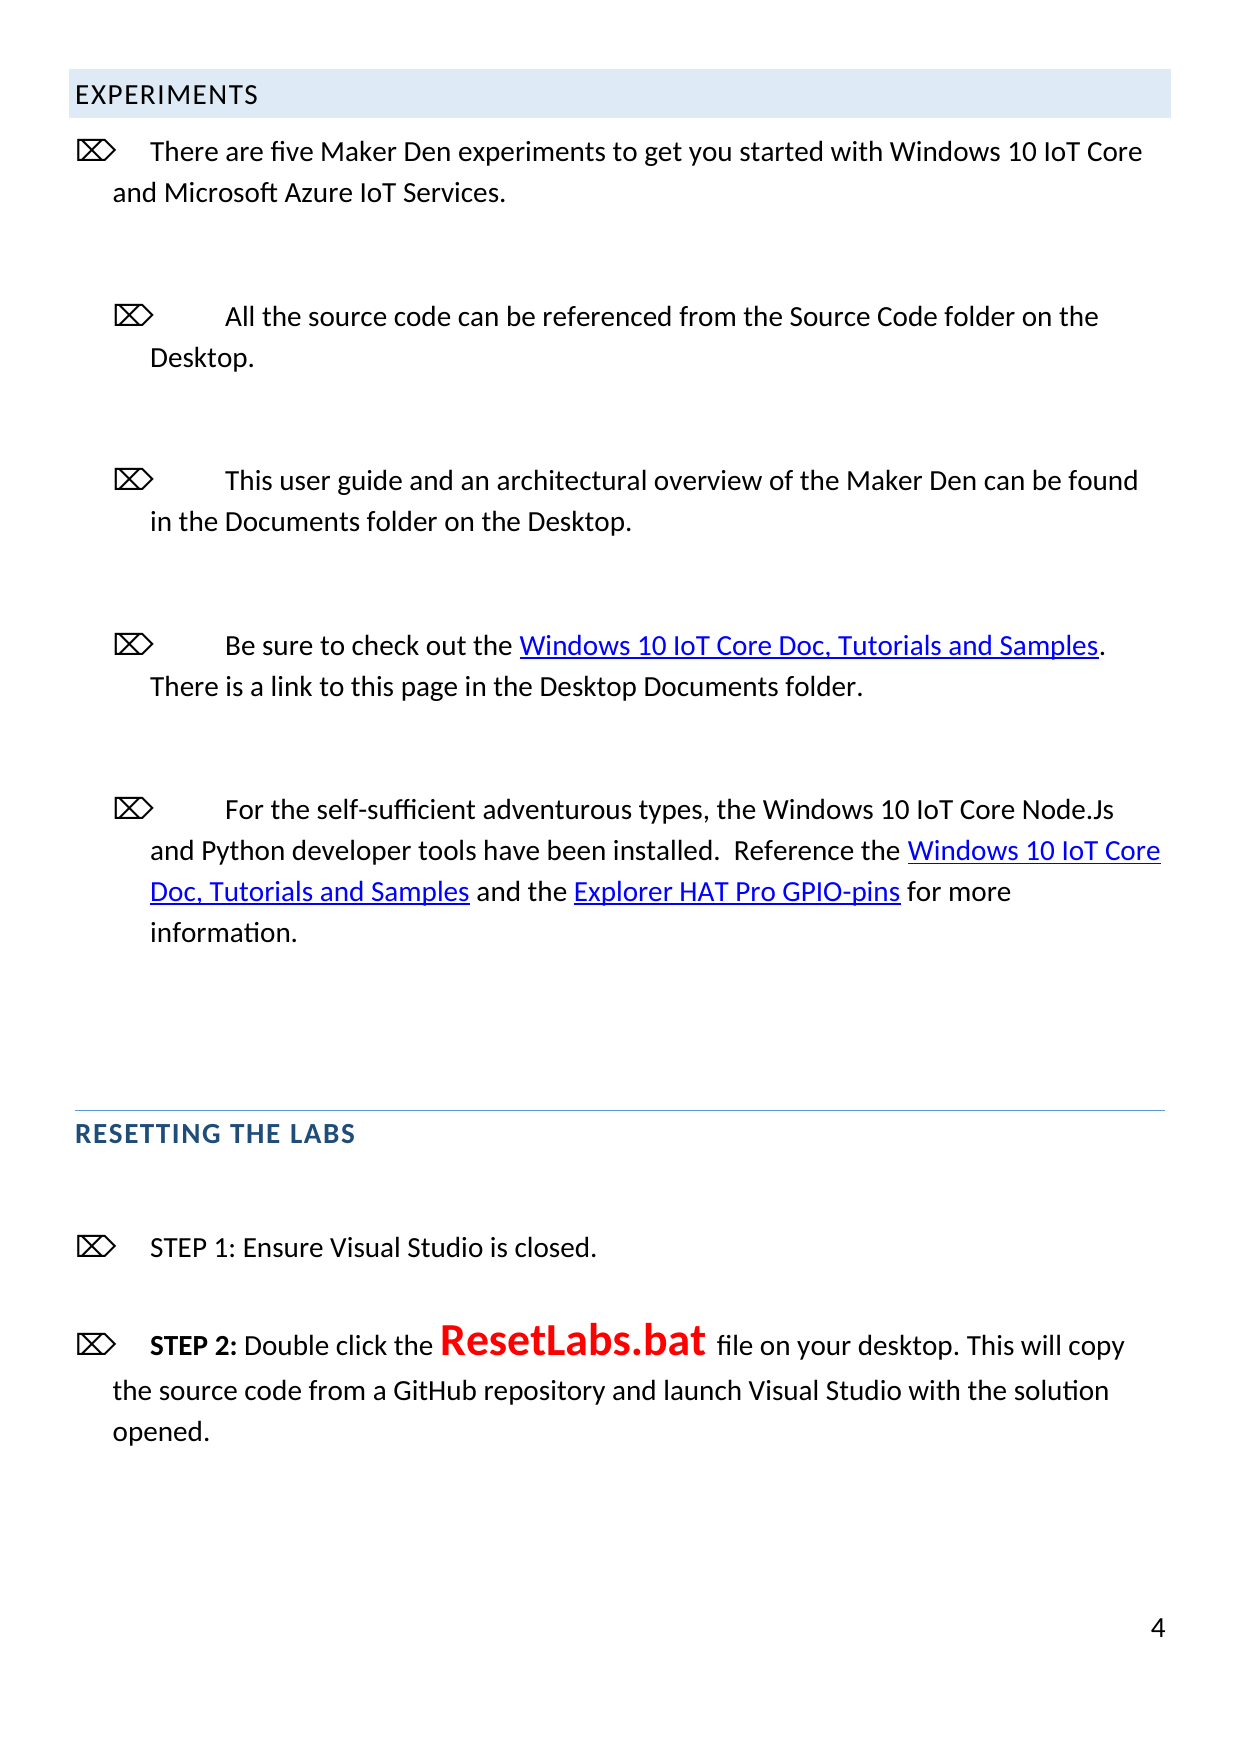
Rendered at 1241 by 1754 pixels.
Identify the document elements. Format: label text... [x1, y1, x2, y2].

subtitle Experiments [75, 76, 1165, 111]
list STEP 1: Ensure Visual Studio is closed. [75, 1229, 1165, 1264]
list For the self-sufficient adventurous types, the Windows 10 IoT Core Node.Js and Python developer tools have been installed. Reference the Windows 10 IoT Core Doc, Tutorials and Samples and the Explorer HAT Pro GPIO-pins for more information. [112, 791, 1165, 950]
subtitle Resetting the Labs [75, 1111, 1165, 1151]
list Be sure to check out the Windows 10 IoT Core Doc, Tutorials and Samples. There is a link to this page in the Desktop Documents folder. [112, 627, 1165, 703]
list STEP 2: Double click the ResetLabs.bat file on your desktop. This will copy the source code from a GitHub repository and launch Visual Studio with the solution opened. [75, 1311, 1165, 1448]
list This user guide and an architectural overview of the Maker Den can be found in the Documents folder on the Desktop. [112, 462, 1165, 539]
list There are five Maker Den experiments to get you started with Windows 10 IoT Core and Microsoft Azure IoT Services. [75, 133, 1165, 210]
list All the source code can be referenced from the Source Code folder on the Desktop. [112, 298, 1165, 374]
